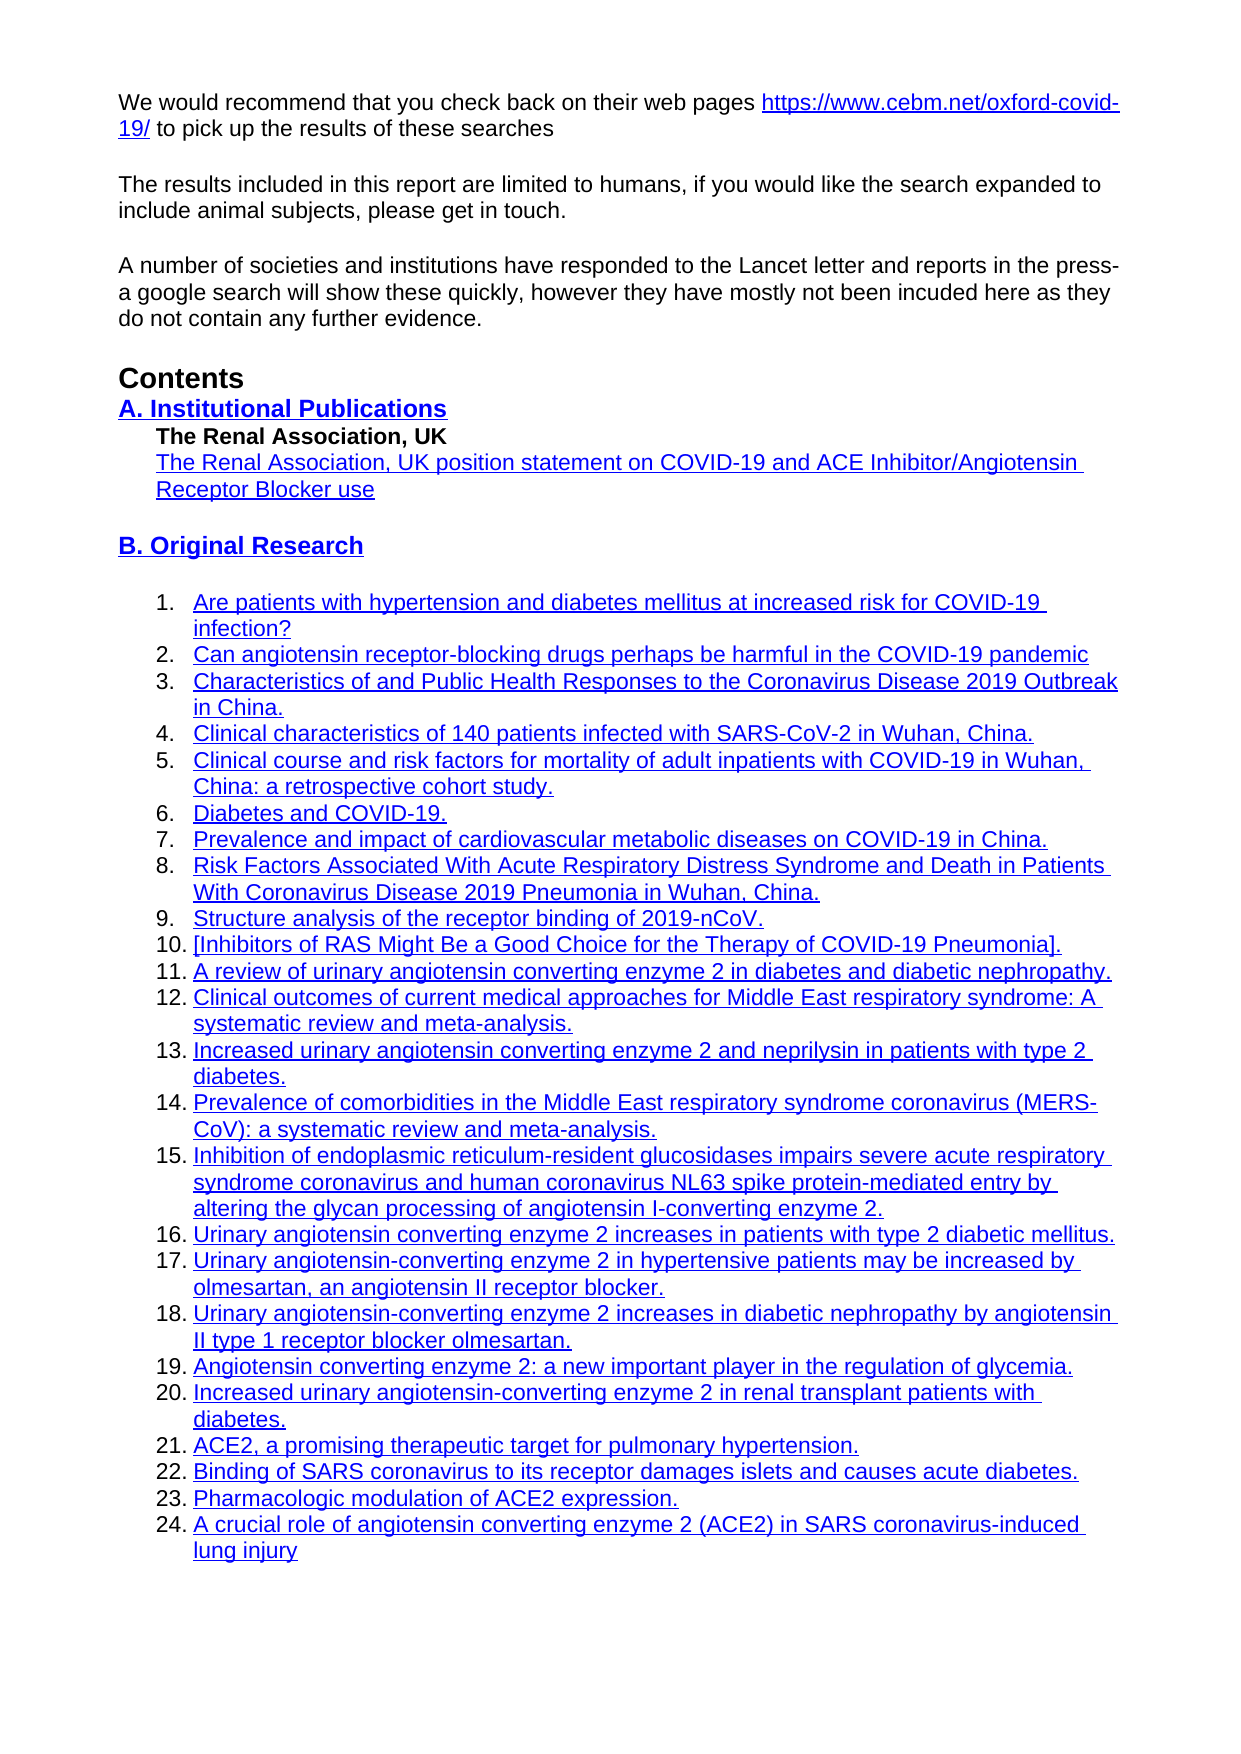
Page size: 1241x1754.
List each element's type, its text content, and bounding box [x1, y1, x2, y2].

list Prevalence of comorbidities in the Middle East respiratory syndrome coronavirus (MERS-CoV): a systematic review and meta-analysis. [156, 1089, 1122, 1142]
list Clinical characteristics of 140 patients infected with SARS-CoV-2 in Wuhan, China. [156, 720, 1122, 747]
list Pharmacologic modulation of ACE2 expression. [156, 1485, 1122, 1511]
text A number of societies and institutions have responded to the Lancet letter and reports in the press- a google search will show these quickly, however they have mostly not been incuded here as they do not contain any further evidence. [118, 252, 1122, 331]
subtitle Contents [118, 361, 1122, 394]
list A review of urinary angiotensin converting enzyme 2 in diabetes and diabetic nephropathy. [156, 958, 1122, 984]
list Characteristics of and Public Health Responses to the Coronavirus Disease 2019 Outbreak in China. [156, 668, 1122, 720]
list A crucial role of angiotensin converting enzyme 2 (ACE2) in SARS coronavirus-induced lung injury [156, 1511, 1122, 1564]
text A. Institutional Publications [118, 394, 1122, 423]
list Clinical course and risk factors for mortality of adult inpatients with COVID-19 in Wuhan, China: a retrospective cohort study. [156, 747, 1122, 799]
list ACE2, a promising therapeutic target for pulmonary hypertension. [156, 1432, 1122, 1458]
list Increased urinary angiotensin converting enzyme 2 and neprilysin in patients with type 2 diabetes. [156, 1037, 1122, 1089]
list Urinary angiotensin converting enzyme 2 increases in patients with type 2 diabetic mellitus. [156, 1221, 1122, 1247]
text We would recommend that you check back on their web pages https://www.cebm.net/oxford-covid-19/ to pick up the results of these searches [118, 89, 1122, 141]
text The Renal Association, UK position statement on COVID-19 and ACE Inhibitor/Angiotensin Receptor Blocker use [156, 449, 1122, 502]
text The Renal Association, UK [156, 423, 1122, 449]
list Can angiotensin receptor-blocking drugs perhaps be harmful in the COVID-19 pandemic [156, 641, 1122, 668]
list Prevalence and impact of cardiovascular metabolic diseases on COVID-19 in China. [156, 826, 1122, 852]
text B. Original Research [118, 531, 1122, 559]
list Structure analysis of the receptor binding of 2019-nCoV. [156, 905, 1122, 931]
list Inhibition of endoplasmic reticulum-resident glucosidases impairs severe acute respiratory syndrome coronavirus and human coronavirus NL63 spike protein-mediated entry by altering the glycan processing of angiotensin I-converting enzyme 2. [156, 1142, 1122, 1221]
list Urinary angiotensin-converting enzyme 2 in hypertensive patients may be increased by olmesartan, an angiotensin II receptor blocker. [156, 1247, 1122, 1300]
list Urinary angiotensin-converting enzyme 2 increases in diabetic nephropathy by angiotensin II type 1 receptor blocker olmesartan. [156, 1300, 1122, 1353]
list Clinical outcomes of current medical approaches for Middle East respiratory syndrome: A systematic review and meta-analysis. [156, 984, 1122, 1037]
list Diabetes and COVID-19. [156, 799, 1122, 826]
list Binding of SARS coronavirus to its receptor damages islets and causes acute diabetes. [156, 1458, 1122, 1485]
text The results included in this report are limited to humans, if you would like the search expanded to include animal subjects, please get in touch. [118, 171, 1122, 223]
list Increased urinary angiotensin-converting enzyme 2 in renal transplant patients with diabetes. [156, 1379, 1122, 1432]
list [Inhibitors of RAS Might Be a Good Choice for the Therapy of COVID-19 Pneumonia]. [156, 931, 1122, 958]
list Are patients with hypertension and diabetes mellitus at increased risk for COVID-19 infection? [156, 589, 1122, 641]
list Angiotensin converting enzyme 2: a new important player in the regulation of glycemia. [156, 1353, 1122, 1379]
list Risk Factors Associated With Acute Respiratory Distress Syndrome and Death in Patients With Coronavirus Disease 2019 Pneumonia in Wuhan, China. [156, 852, 1122, 905]
